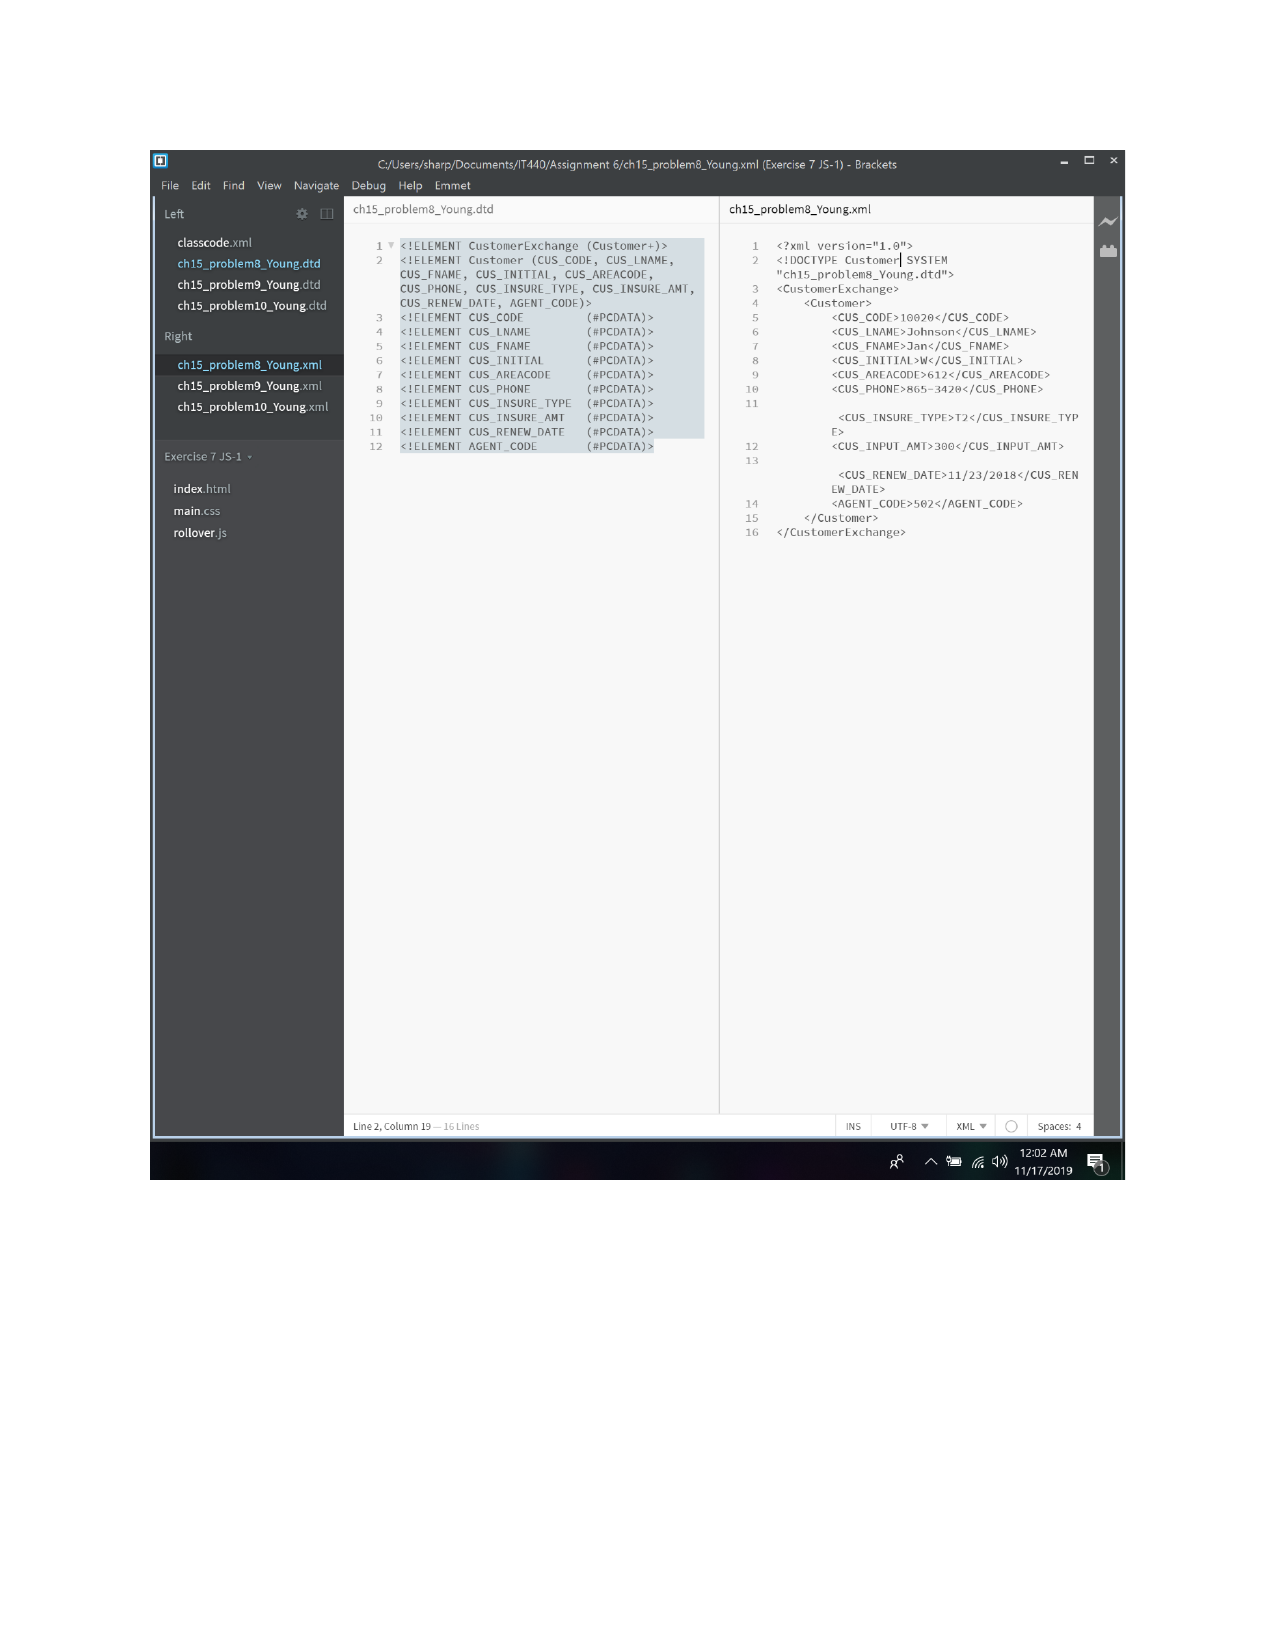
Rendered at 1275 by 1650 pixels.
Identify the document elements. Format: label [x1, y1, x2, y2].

picture [150, 150, 1125, 1180]
